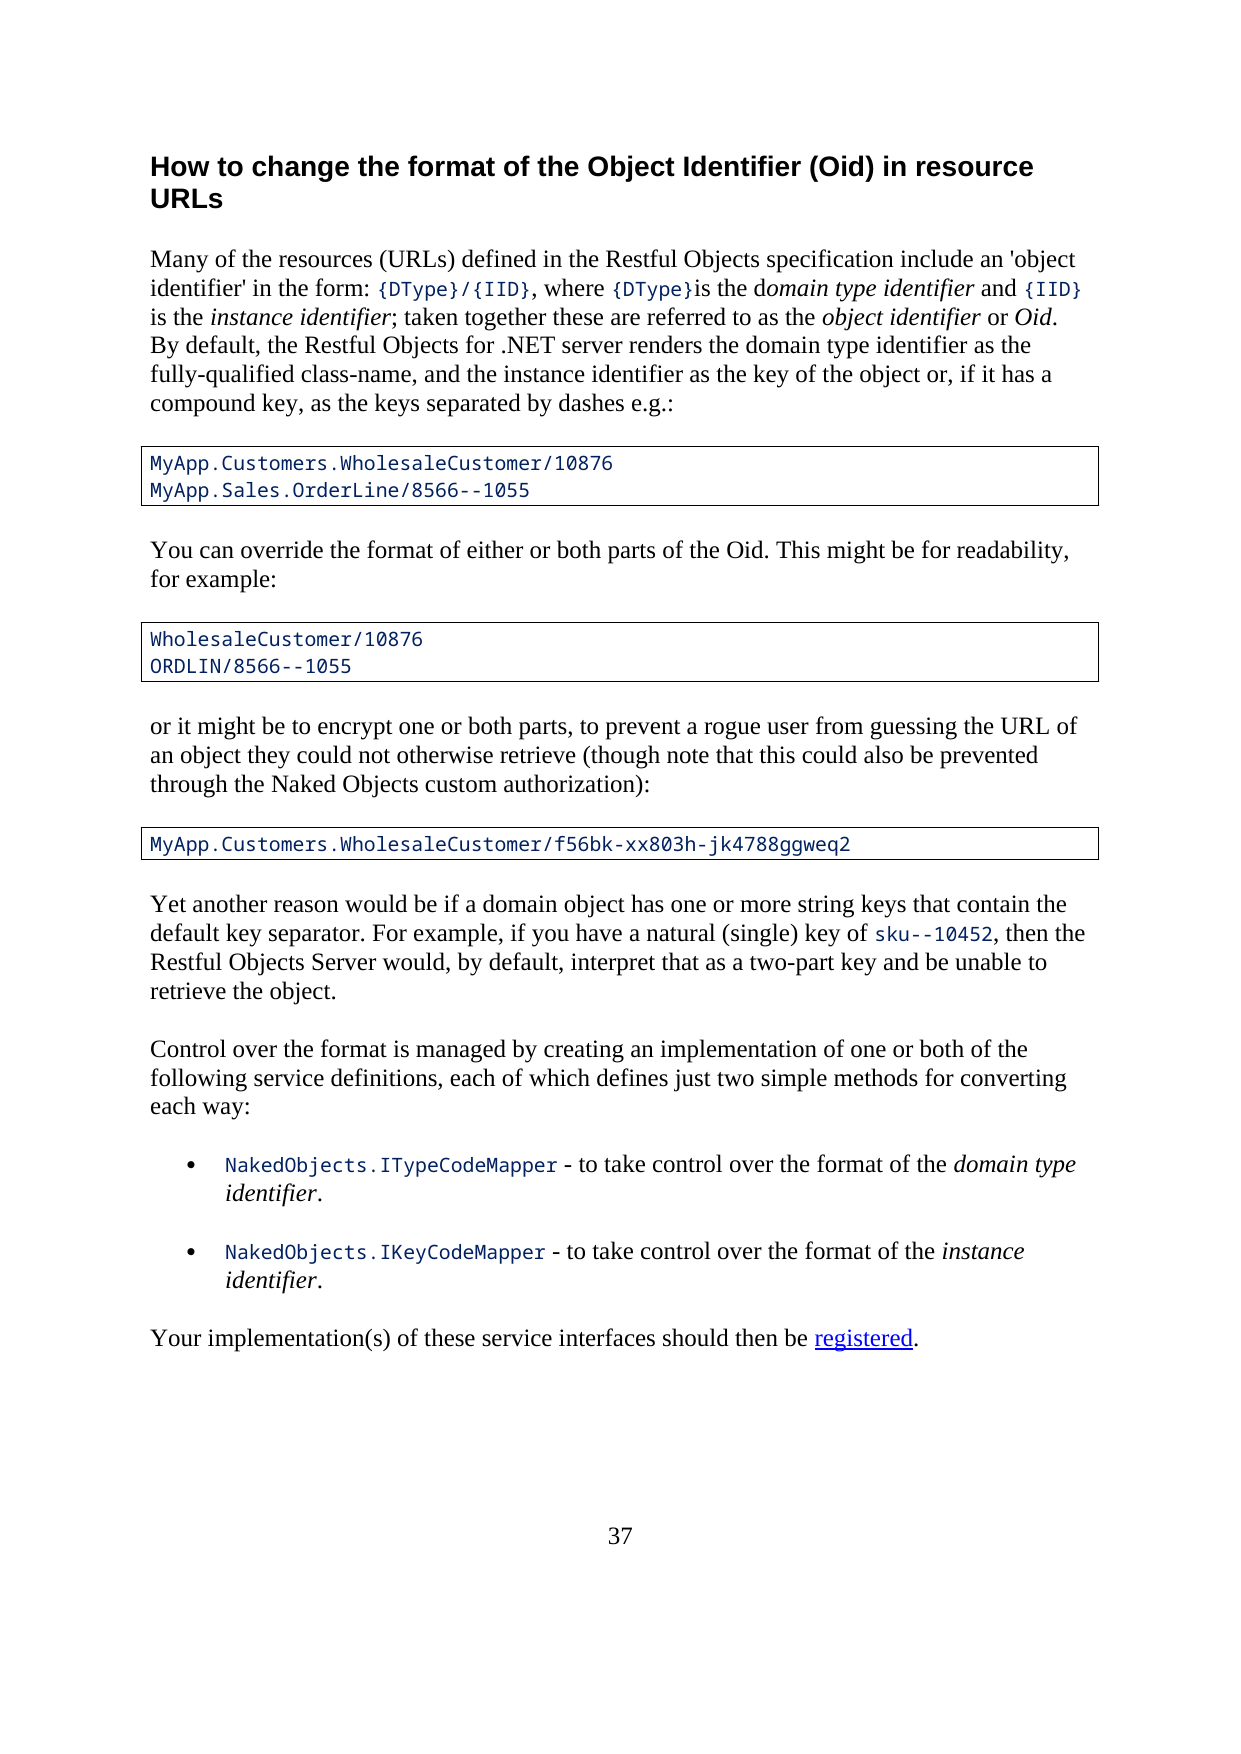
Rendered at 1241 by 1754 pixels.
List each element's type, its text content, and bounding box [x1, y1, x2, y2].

list NakedObjects.ITypeCodeMapper - to take control over the format of the domain type identifier. [187, 1149, 1090, 1207]
subtitle How to change the format of the Object Identifier (Oid) in resource URLs [150, 150, 1090, 215]
list NakedObjects.IKeyCodeMapper - to take control over the format of the instance identifier. [187, 1236, 1090, 1294]
text Yet another reason would be if a domain object has one or more string keys that contain the default key separator. For example, if you have a natural (single) key of sku--10452, then the Restful Objects Server would, by default, interpret that as a two-part key and be unable to retrieve the object. [150, 889, 1090, 1005]
text WholesaleCustomer/10876 [142, 623, 1098, 649]
text ORDLIN/8566--1055 [142, 649, 1098, 681]
text Many of the resources (URLs) defined in the Restful Objects specification include an 'object identifier' in the form: {DType}/{IID}, where {DType}is the domain type identifier and {IID} is the instance identifier; taken together these are referred to as the object identifier or Oid. By default, the Restful Objects for .NET server renders the domain type identifier as the fully-qualified class-name, and the instance identifier as the key of the object or, if it has a compound key, as the keys separated by dashes e.g.: [150, 244, 1090, 417]
text Control over the format is managed by creating an implementation of one or both of the following service definitions, each of which defines just two simple methods for converting each way: [150, 1034, 1090, 1120]
text You can override the format of either or both parts of the Oid. This might be for readability, for example: [150, 535, 1090, 593]
text Your implementation(s) of these service interfaces should then be registered. [150, 1323, 1090, 1352]
text or it might be to encrypt one or both parts, to prevent a rogue user from guessing the URL of an object they could not otherwise retrieve (though note that this could also be prevented through the Naked Objects custom authorization): [150, 711, 1090, 798]
text MyApp.Sales.OrderLine/8566--1055 [142, 473, 1098, 505]
text MyApp.Customers.WholesaleCustomer/10876 [142, 447, 1098, 473]
text MyApp.Customers.WholesaleCustomer/f56bk-xx803h-jk4788ggweq2 [142, 828, 1098, 859]
